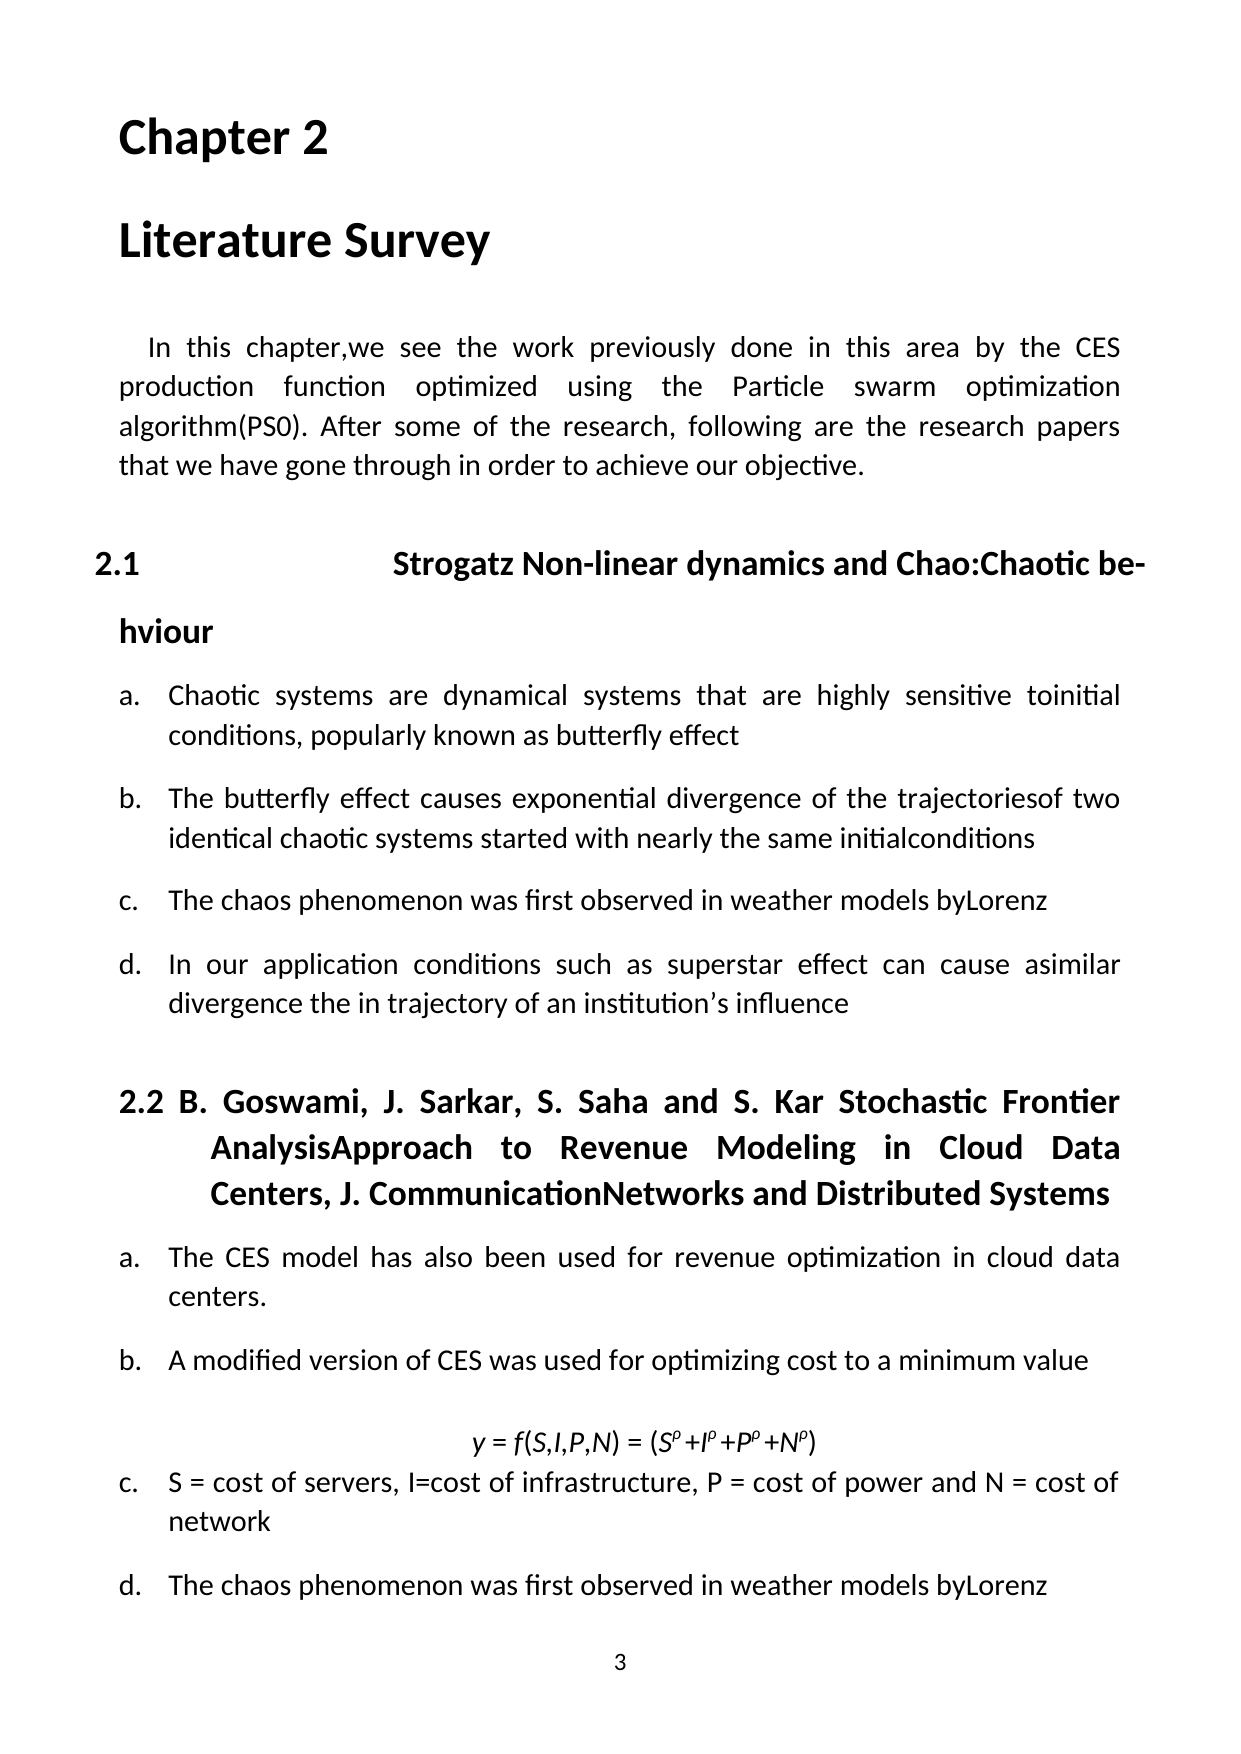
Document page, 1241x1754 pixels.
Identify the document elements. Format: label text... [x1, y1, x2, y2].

subtitle Literature Survey [118, 207, 1120, 271]
list Chaotic systems are dynamical systems that are highly sensitive toinitial conditions, popularly known as butterfly effect [118, 676, 1122, 753]
list The chaos phenomenon was first observed in weather models byLorenz [118, 1566, 1122, 1603]
subtitle hviour [118, 609, 1122, 652]
list The chaos phenomenon was first observed in weather models byLorenz [118, 881, 1122, 918]
list The butterfly effect causes exponential divergence of the trajectoriesof two identical chaotic systems started with nearly the same initialconditions [118, 779, 1122, 856]
text Chapter 2 [118, 104, 1146, 167]
text In this chapter,we see the work previously done in this area by the CES production function optimized using the Particle swarm optimization algorithm(PS0). After some of the research, following are the research papers that we have gone through in order to achieve our objective. [118, 328, 1122, 483]
list In our application conditions such as superstar effect can cause asimilar divergence the in trajectory of an institution’s influence [118, 945, 1122, 1021]
list The CES model has also been used for revenue optimization in cloud data centers. [118, 1238, 1122, 1314]
list A modified version of CES was used for optimizing cost to a minimum value [118, 1341, 1122, 1378]
text y = f(S,I,P,N) = (Sρ +Iρ +Pρ +Nρ) [252, 1423, 1037, 1460]
subtitle 2.2 B. Goswami, J. Sarkar, S. Saha and S. Kar Stochastic Frontier AnalysisApproach to Revenue Modeling in Cloud Data Centers, J. CommunicationNetworks and Distributed Systems [118, 1079, 1122, 1214]
list S = cost of servers, I=cost of infrastructure, P = cost of power and N = cost of network [118, 1463, 1122, 1539]
text 2.1 Strogatz Non-linear dynamics and Chao:Chaotic be- [94, 541, 1146, 584]
